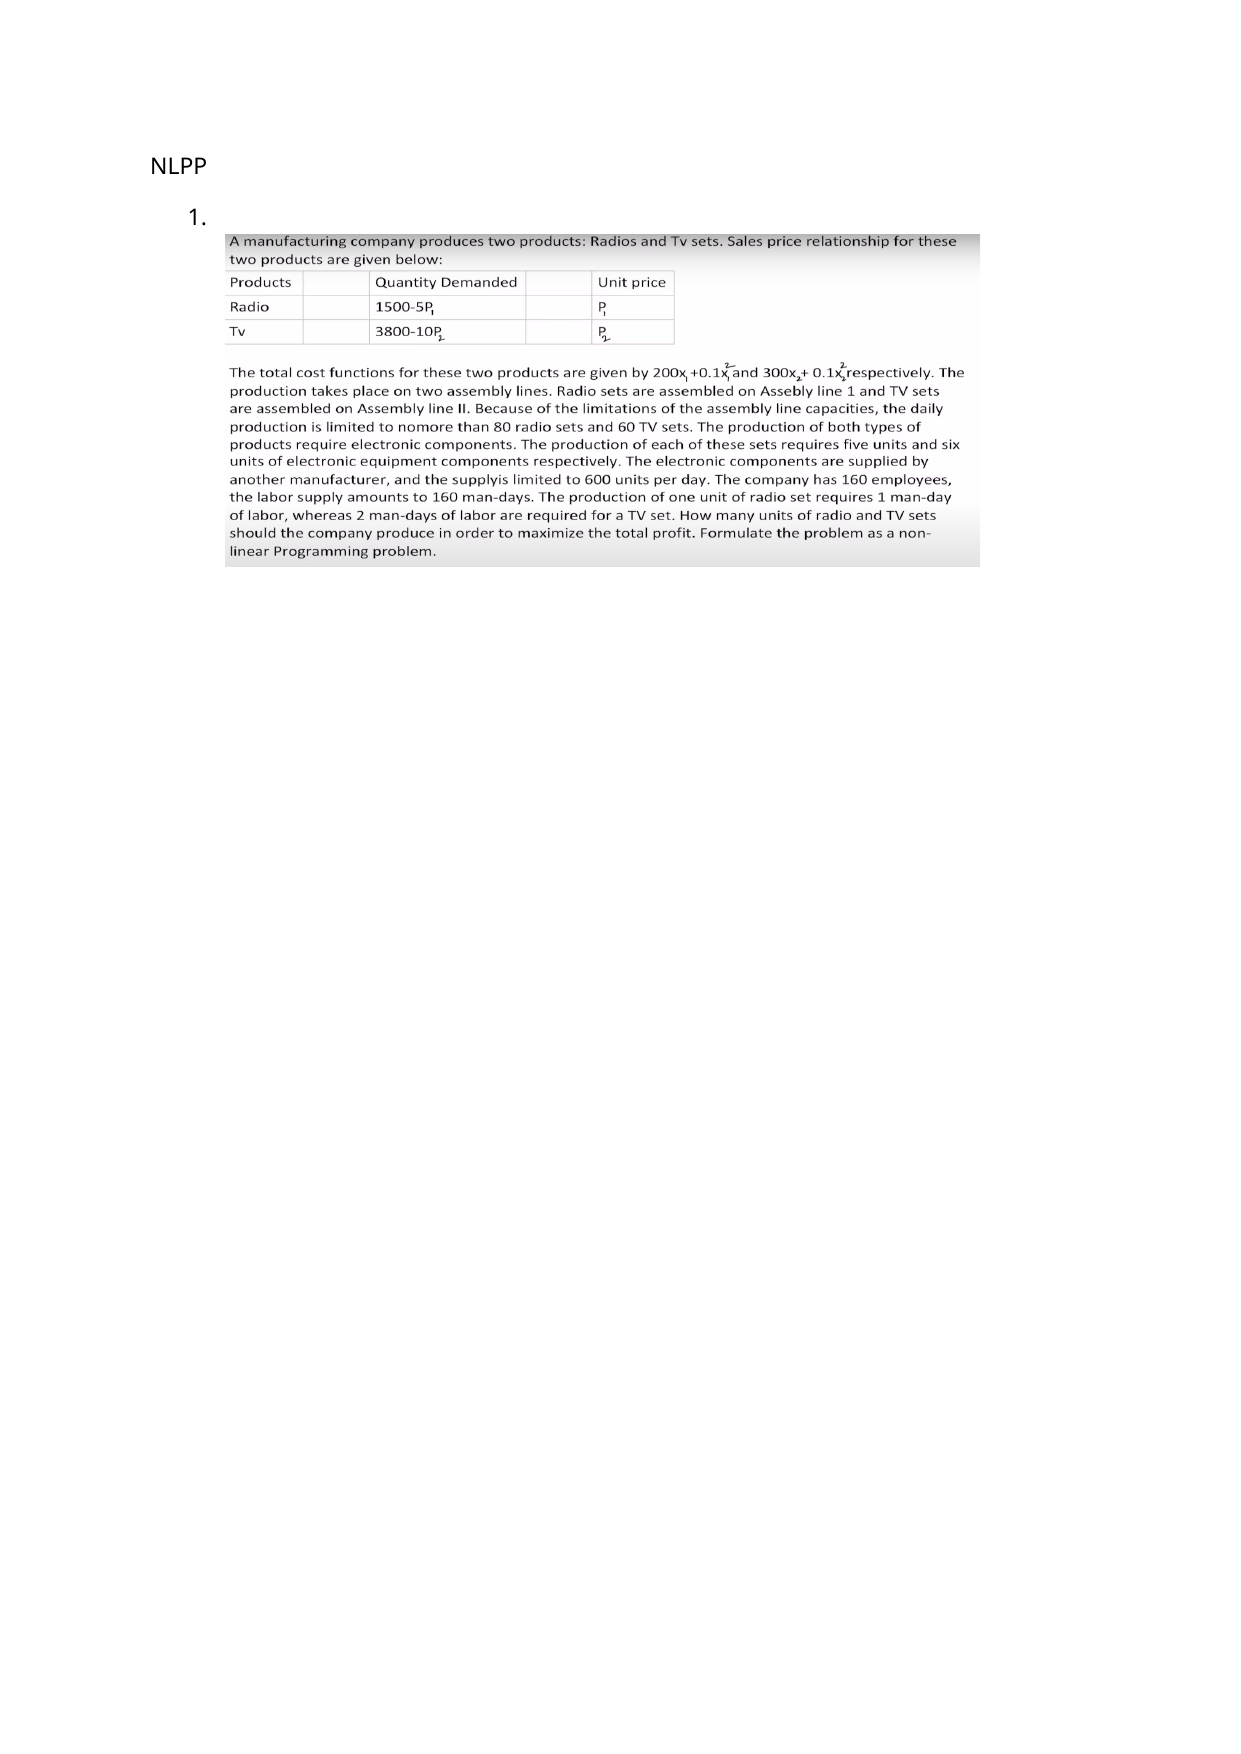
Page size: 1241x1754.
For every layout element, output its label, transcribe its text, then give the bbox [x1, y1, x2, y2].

picture [225, 234, 980, 567]
text NLPP [150, 150, 1090, 181]
